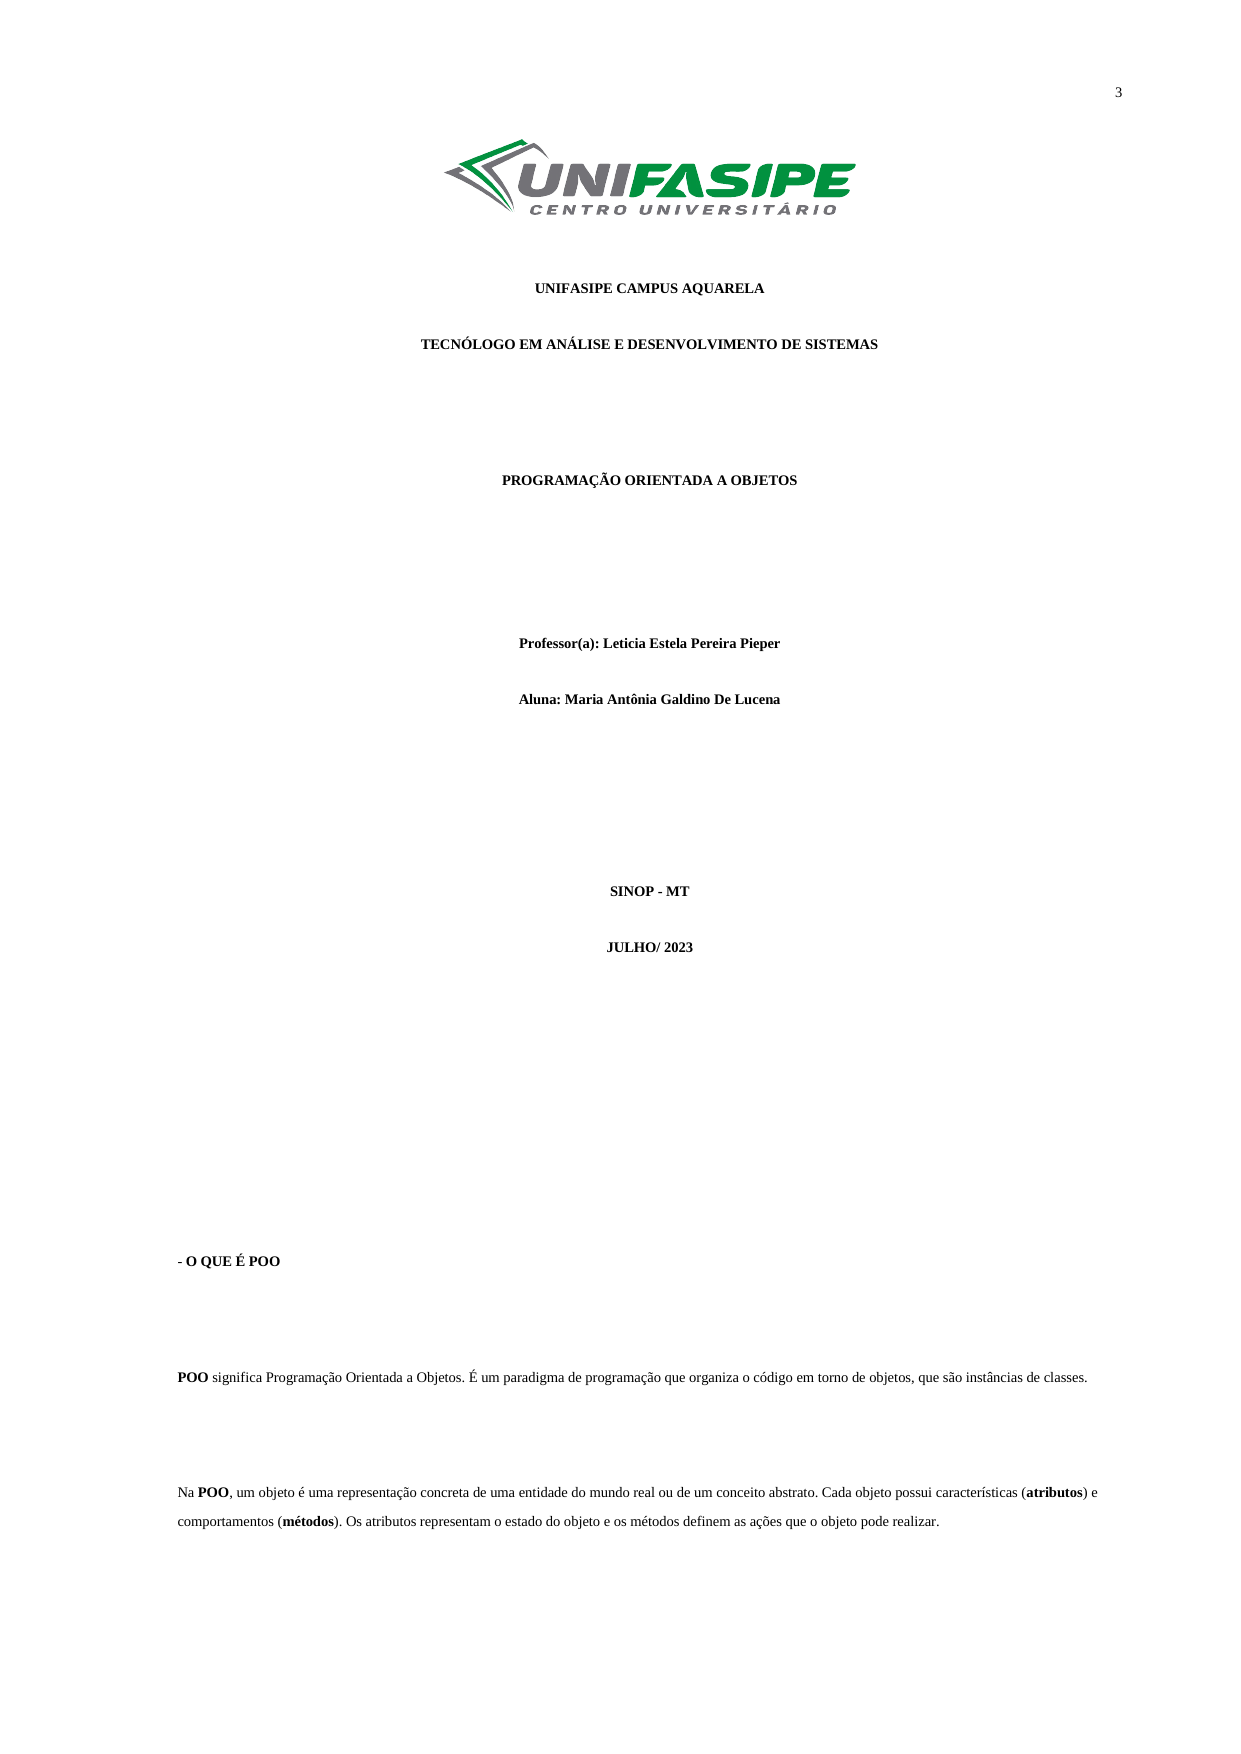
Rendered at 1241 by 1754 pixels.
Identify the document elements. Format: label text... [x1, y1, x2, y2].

text Professor(a): Leticia Estela Pereira Pieper [177, 623, 1122, 652]
text JULHO/ 2023 [177, 926, 1122, 955]
text - O QUE É POO [177, 1241, 1122, 1269]
text Aluna: Maria Antônia Galdino De Lucena [177, 679, 1122, 708]
text TECNÓLOGO EM ANÁLISE E DESENVOLVIMENTO DE SISTEMAS [177, 324, 1122, 353]
text POO significa Programação Orientada a Objetos. É um paradigma de programação que organiza o código em torno de objetos, que são instâncias de classes. [177, 1356, 1122, 1385]
text SINOP - MT [177, 871, 1122, 899]
text UNIFASIPE CAMPUS AQUARELA [177, 268, 1122, 297]
text PROGRAMAÇÃO ORIENTADA A OBJETOS [177, 460, 1122, 489]
picture [443, 139, 856, 215]
text Na POO, um objeto é uma representação concreta de uma entidade do mundo real ou de um conceito abstrato. Cada objeto possui características (atributos) e comportamentos (métodos). Os atributos representam o estado do objeto e os métodos definem as ações que o objeto pode realizar. [177, 1472, 1122, 1530]
